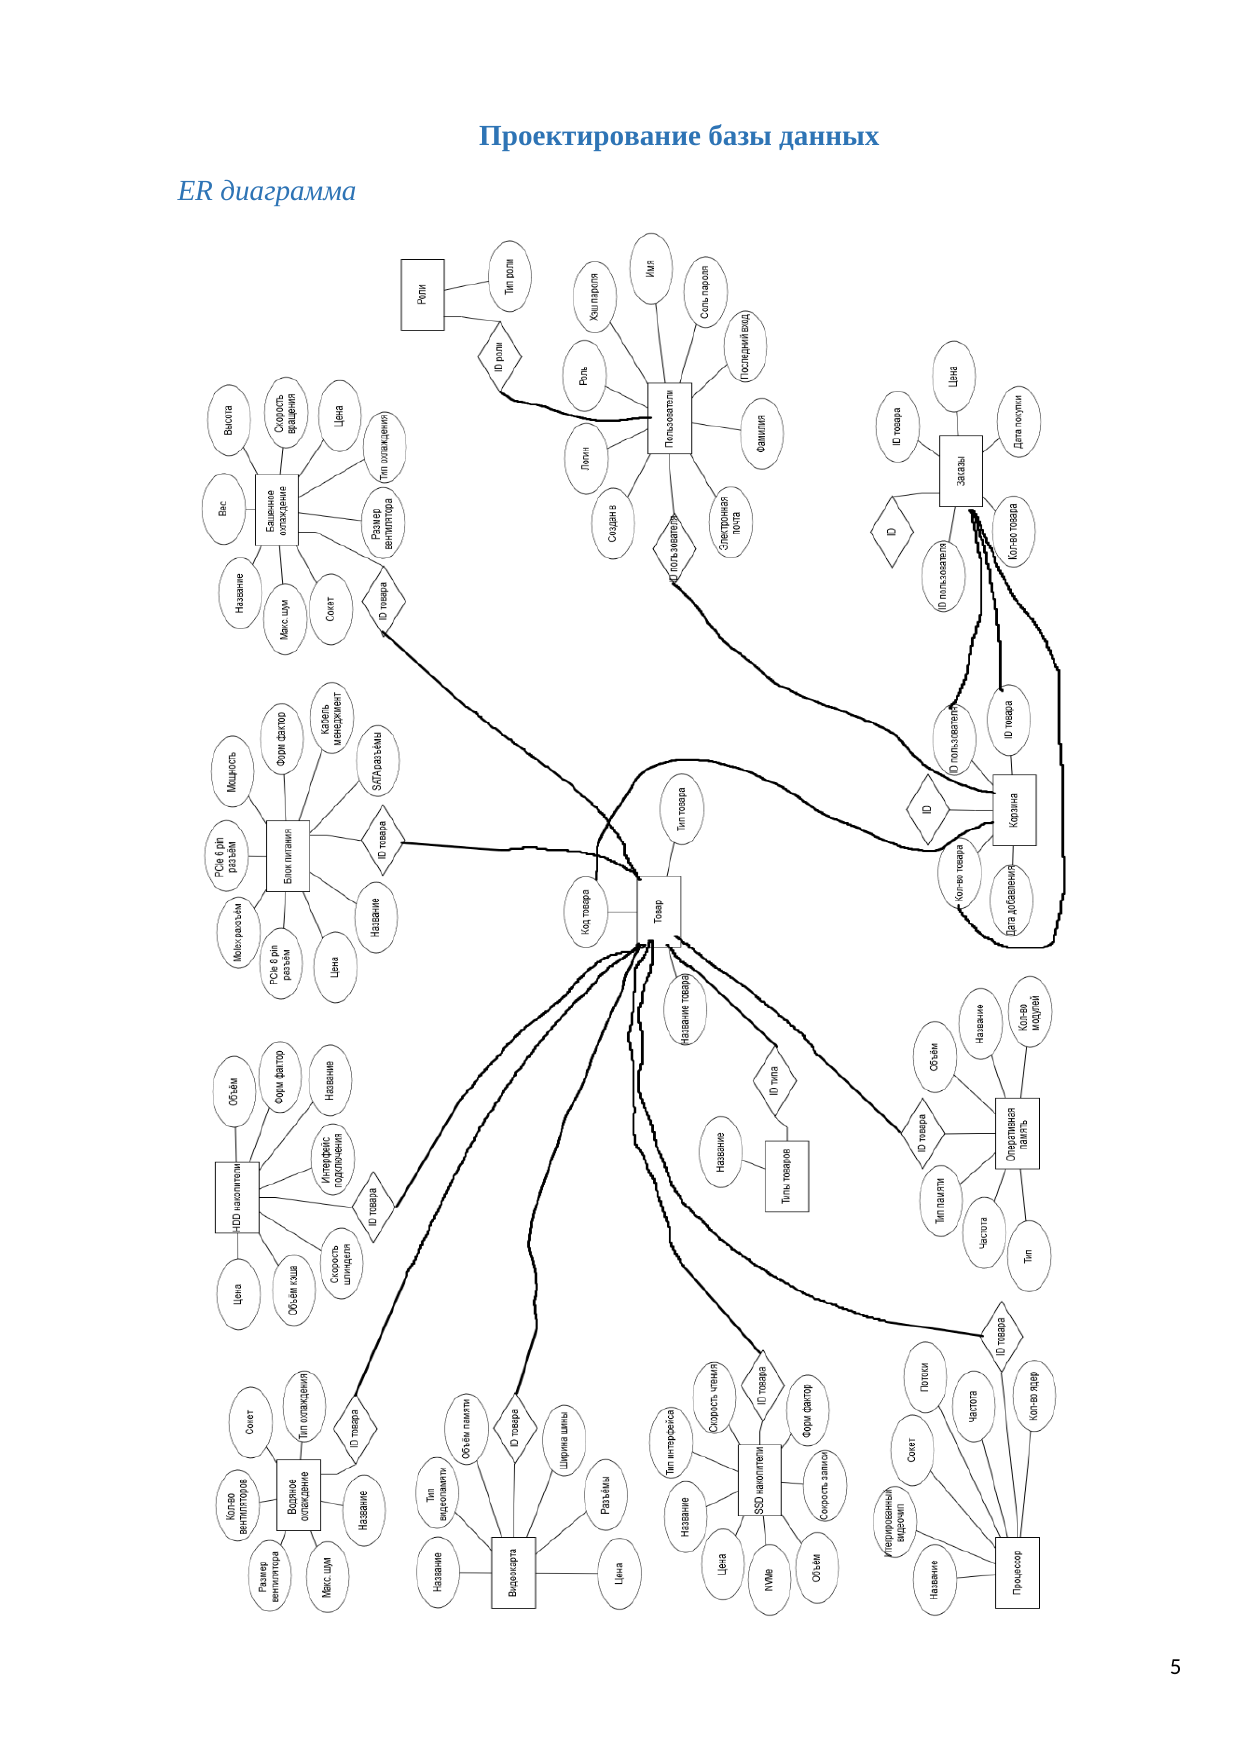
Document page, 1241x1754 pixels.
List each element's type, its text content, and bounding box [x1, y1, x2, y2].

subtitle ER диаграмма [177, 173, 1181, 206]
picture [180, 216, 1077, 1633]
subtitle Проектирование базы данных [177, 118, 1181, 152]
